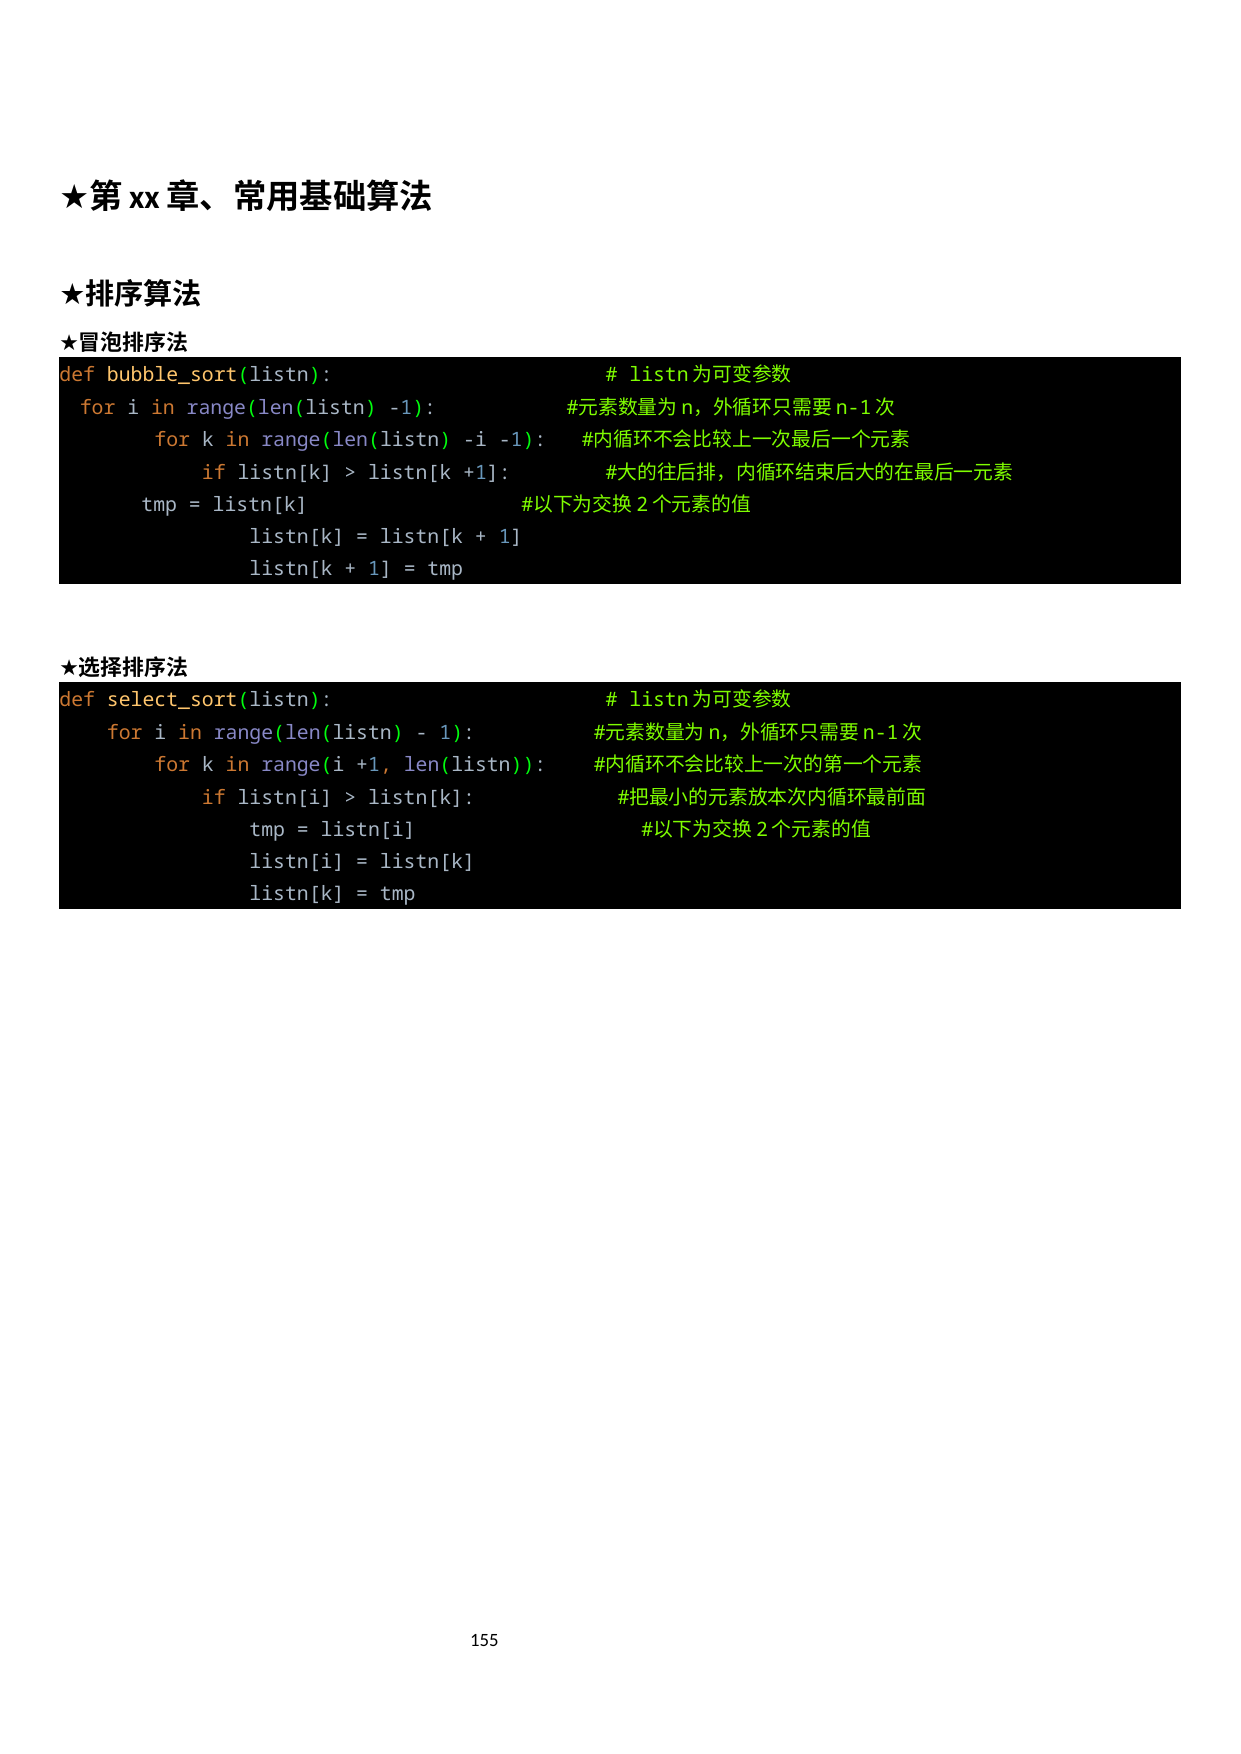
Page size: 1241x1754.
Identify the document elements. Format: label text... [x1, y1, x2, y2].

text def select_sort(listn): # listn为可变参数 for i in range(len(listn) - 1): #元素数量为n，外循环只需要n-1次 for k in range(i +1, len(listn)): #内循环不会比较上一次的第一个元素 if listn[i] > listn[k]: #把最小的元素放本次内循环最前面 tmp = listn[i] #以下为交换2个元素的值 listn[i] = listn[k] listn[k] = tmp [59, 682, 1181, 909]
text ★排序算法 [59, 259, 1181, 324]
text ★第xx章、常用基础算法 [59, 162, 1181, 227]
text ★选择排序法 [59, 649, 1181, 682]
text def bubble_sort(listn): # listn为可变参数 for i in range(len(listn) -1): #元素数量为n，外循环只需要n-1次 for k in range(len(listn) -i -1): #内循环不会比较上一次最后一个元素 if listn[k] > listn[k +1]: #大的往后排，内循环结束后大的在最后一元素 tmp = listn[k] #以下为交换2个元素的值 listn[k] = listn[k + 1] listn[k + 1] = tmp [59, 357, 1181, 584]
text ★冒泡排序法 [59, 324, 1181, 357]
